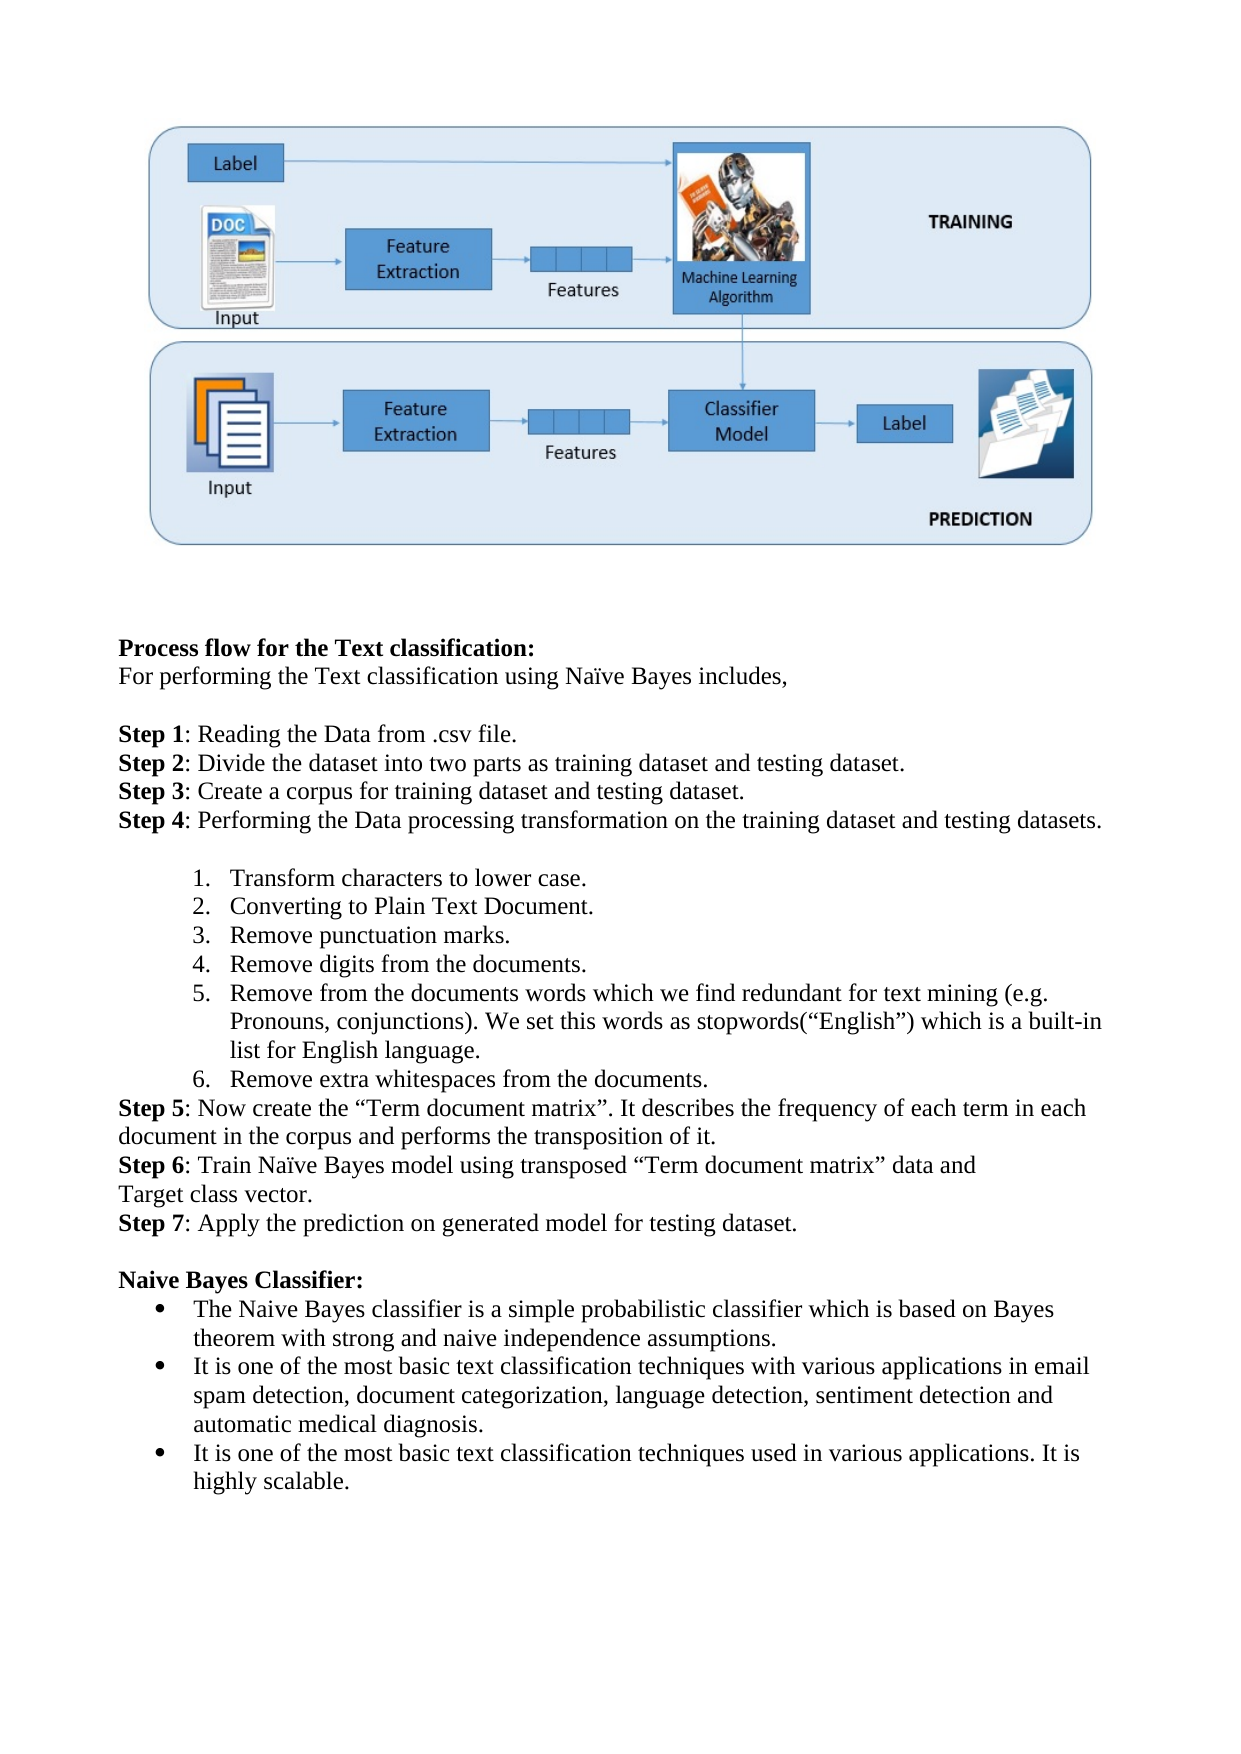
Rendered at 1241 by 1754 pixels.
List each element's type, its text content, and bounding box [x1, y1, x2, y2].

list Remove digits from the documents. [192, 949, 1122, 978]
list Remove from the documents words which we find redundant for text mining (e.g. Pronouns, conjunctions). We set this words as stopwords(“English”) which is a built-in list for English language. [192, 978, 1122, 1064]
list Remove punctuation marks. [192, 920, 1122, 949]
list It is one of the most basic text classification techniques used in various applications. It is highly scalable. [156, 1438, 1122, 1495]
text Step 5: Now create the “Term document matrix”. It describes the frequency of each term in each document in the corpus and performs the transposition of it. Step 6: Train Naïve Bayes model using transposed “Term document matrix” data and Target class vector. Step 7: Apply the prediction on generated model for testing dataset. [118, 1093, 1122, 1236]
text Naive Bayes Classifier: [118, 1265, 1122, 1294]
text Process flow for the Text classification: For performing the Text classification using Naïve Bayes includes, [118, 633, 1122, 719]
list It is one of the most basic text classification techniques with various applications in email spam detection, document categorization, language detection, sentiment detection and automatic medical diagnosis. [156, 1351, 1122, 1438]
text Step 1: Reading the Data from .csv file. Step 2: Divide the dataset into two parts as training dataset and testing dataset. Step 3: Create a corpus for training dataset and testing dataset. Step 4: Performing the Data processing transformation on the training dataset and testing datasets. [118, 719, 1122, 863]
picture [144, 118, 1097, 550]
list Transform characters to lower case. [192, 863, 1122, 891]
list Remove extra whitespaces from the documents. [192, 1064, 1122, 1093]
list Converting to Plain Text Document. [192, 891, 1122, 920]
list The Naive Bayes classifier is a simple probabilistic classifier which is based on Bayes theorem with strong and naive independence assumptions. [156, 1294, 1122, 1351]
